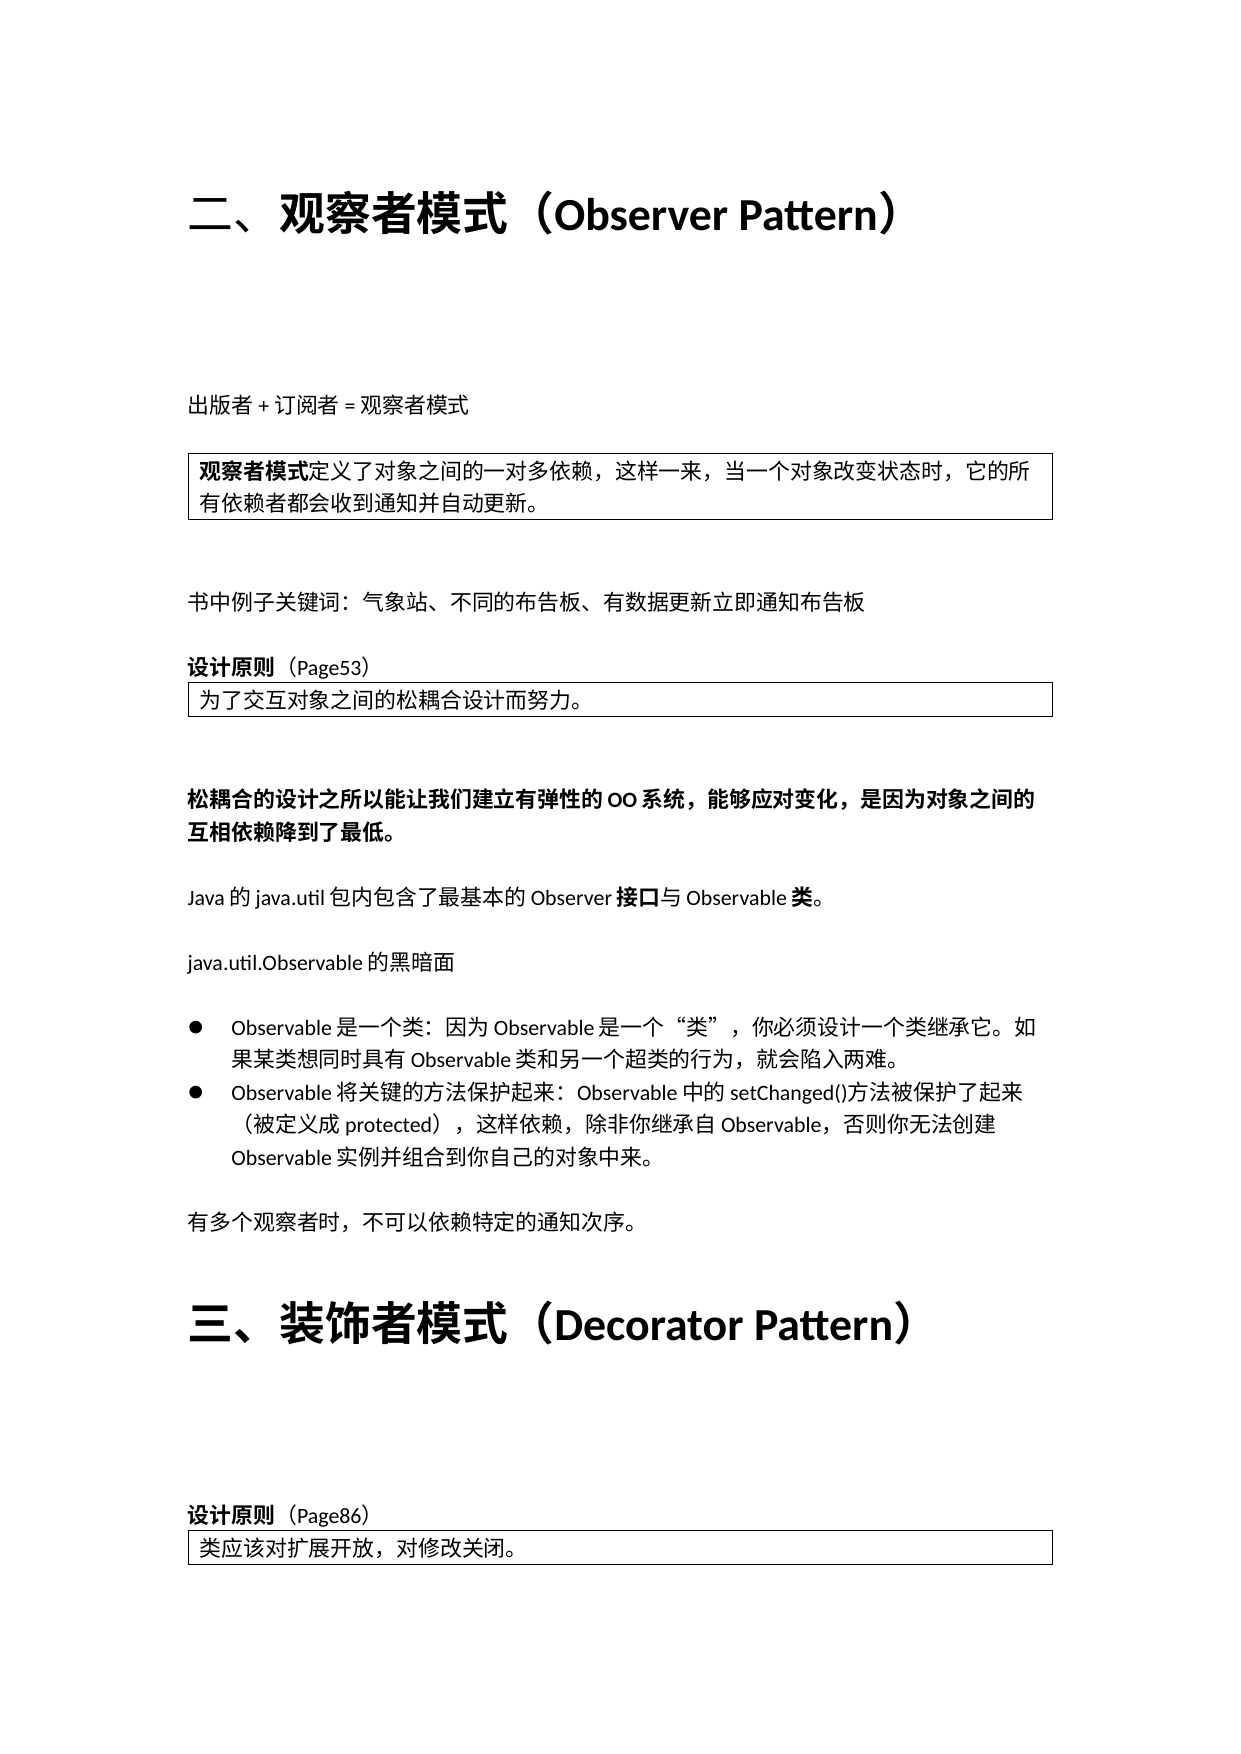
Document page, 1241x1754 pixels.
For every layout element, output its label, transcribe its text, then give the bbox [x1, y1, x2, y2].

text 出版者 + 订阅者 = 观察者模式 [187, 387, 1053, 420]
list Observable是一个类：因为Observable是一个“类”，你必须设计一个类继承它。如果某类想同时具有Observable类和另一个超类的行为，就会陷入两难。 [187, 1009, 1053, 1074]
table_header 为了交互对象之间的松耦合设计而努力。 [189, 683, 1052, 716]
text Java的java.util包内包含了最基本的Observer接口与Observable类。 [187, 879, 1053, 912]
subtitle 二、观察者模式（Observer Pattern） [187, 162, 1053, 259]
text 书中例子关键词：气象站、不同的布告板、有数据更新立即通知布告板 [187, 584, 1053, 617]
list Observable将关键的方法保护起来：Observable中的setChanged()方法被保护了起来（被定义成protected），这样依赖，除非你继承自Observable，否则你无法创建Observable实例并组合到你自己的对象中来。 [187, 1074, 1053, 1172]
text 设计原则（Page53） [187, 649, 1053, 682]
text 松耦合的设计之所以能让我们建立有弹性的OO系统，能够应对变化，是因为对象之间的互相依赖降到了最低。 [187, 782, 1053, 847]
table_header 类应该对扩展开放，对修改关闭。 [189, 1531, 1052, 1563]
table_header 观察者模式定义了对象之间的一对多依赖，这样一来，当一个对象改变状态时，它的所有依赖者都会收到通知并自动更新。 [189, 454, 1052, 518]
text java.util.Observable的黑暗面 [187, 944, 1053, 977]
text 有多个观察者时，不可以依赖特定的通知次序。 [187, 1204, 1053, 1237]
subtitle 三、装饰者模式（Decorator Pattern） [187, 1272, 1053, 1369]
text 设计原则（Page86） [187, 1497, 1053, 1530]
